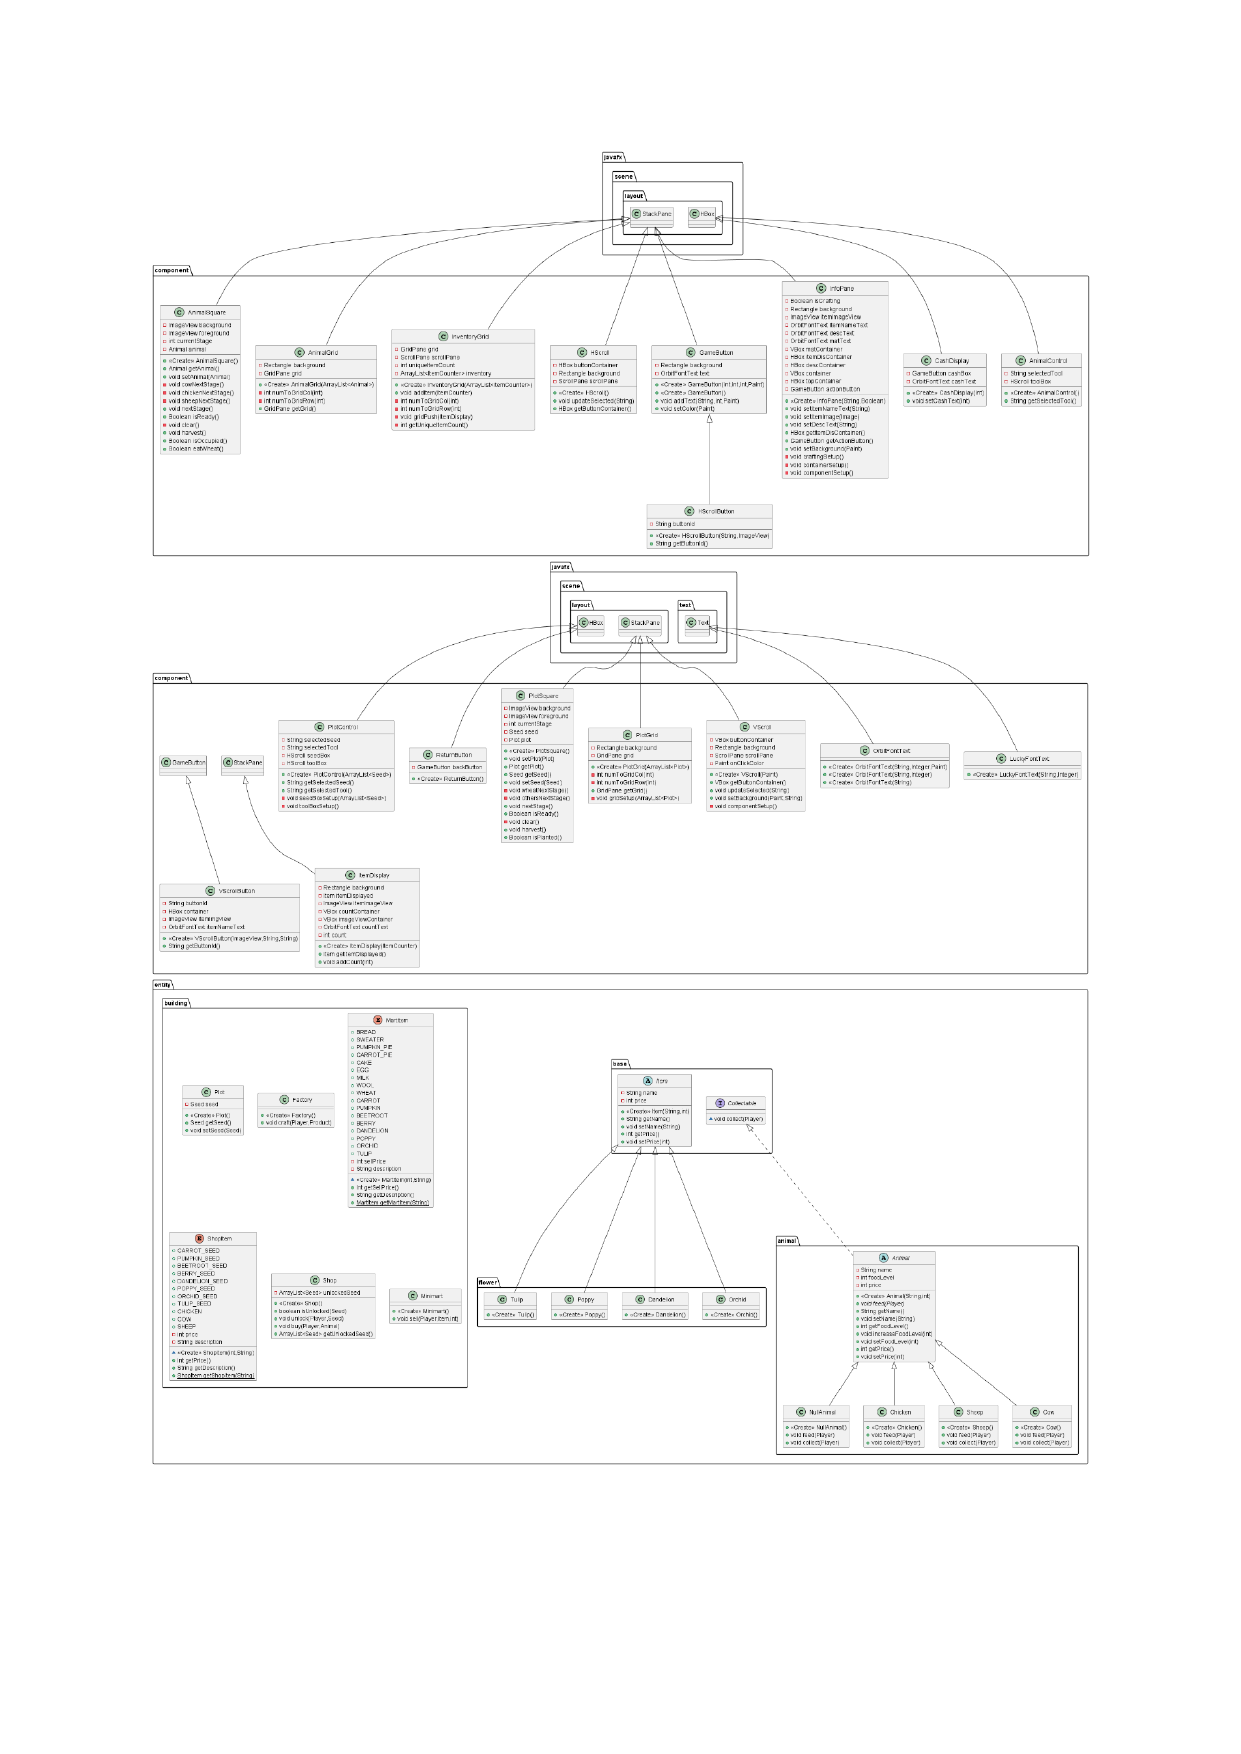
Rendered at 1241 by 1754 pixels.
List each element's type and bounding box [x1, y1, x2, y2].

picture [150, 977, 1089, 1466]
picture [150, 560, 1089, 976]
picture [150, 150, 1091, 558]
